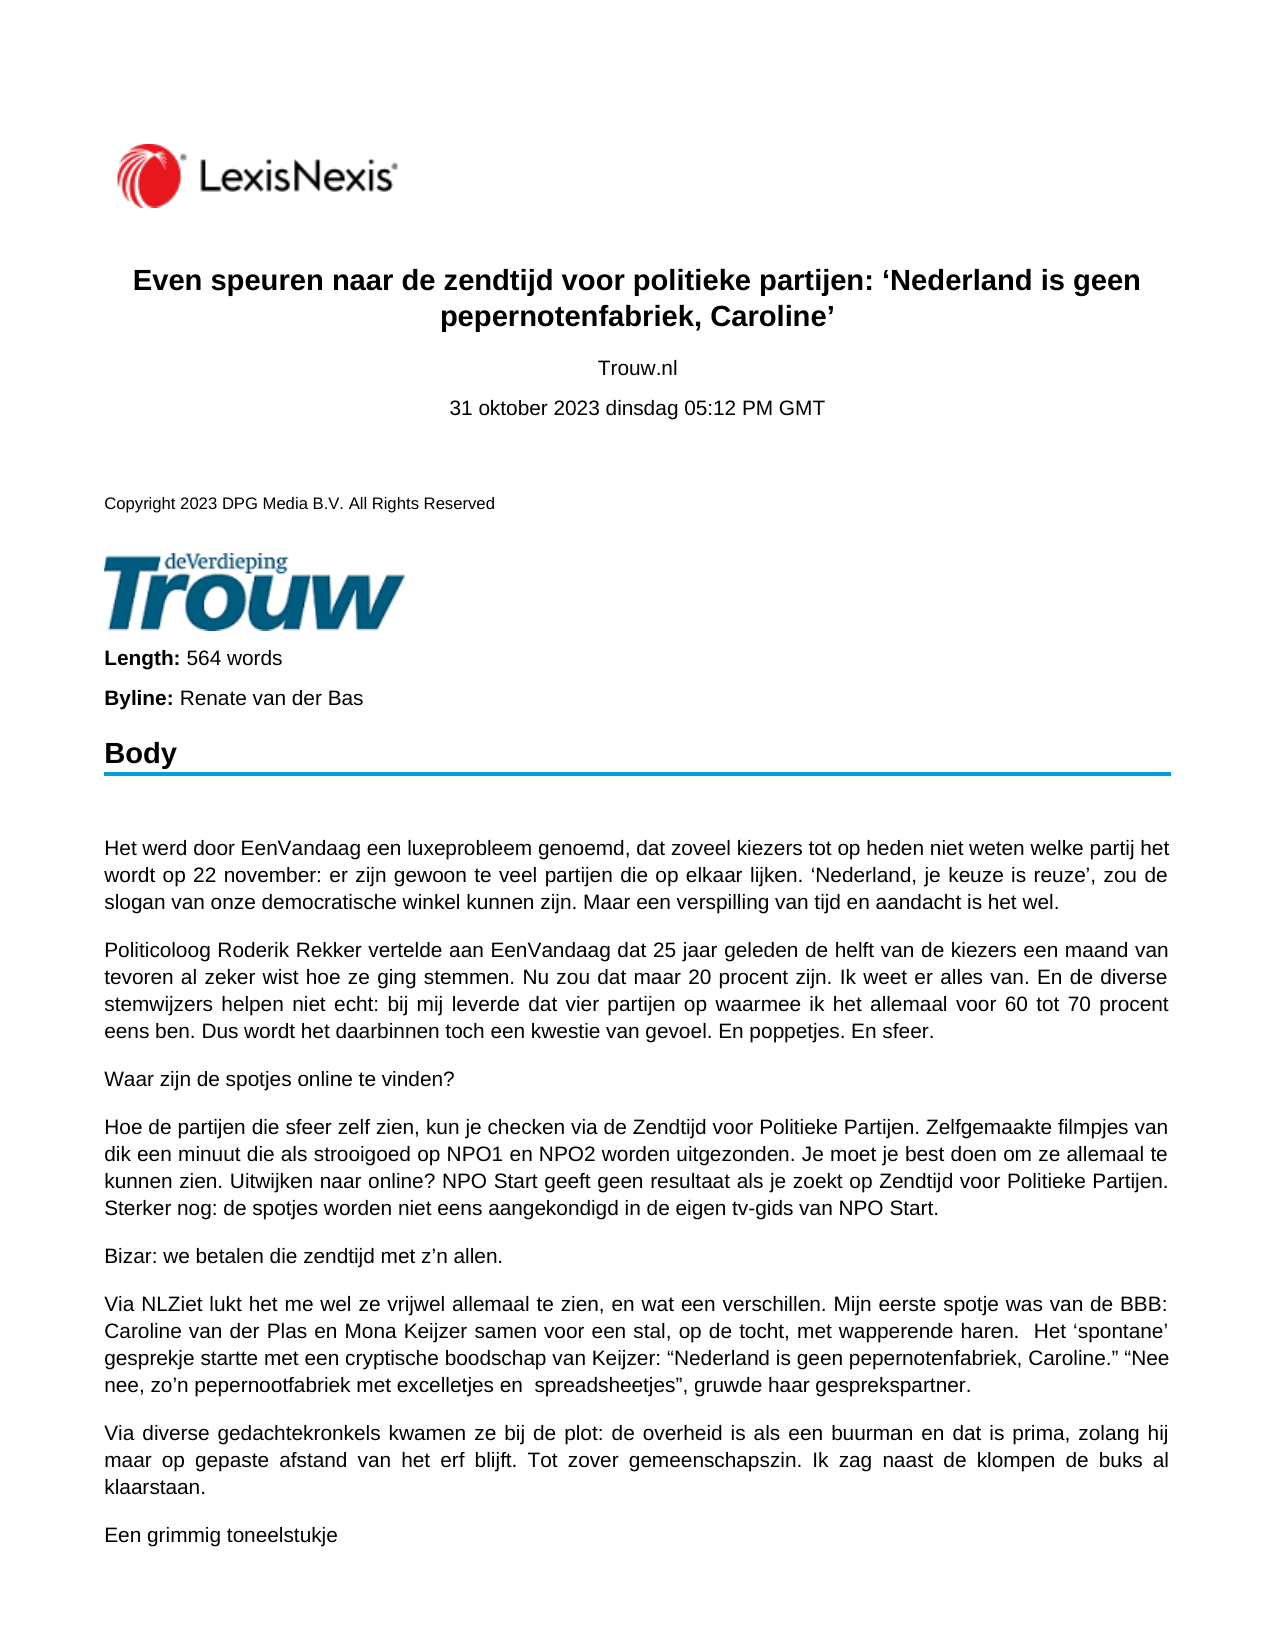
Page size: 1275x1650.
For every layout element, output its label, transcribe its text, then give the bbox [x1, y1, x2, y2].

text 31 oktober 2023 dinsdag 05:12 PM GMT [104, 393, 1171, 420]
picture [104, 144, 412, 208]
text Copyright 2023 DPG Media B.V. All Rights Reserved [104, 461, 1171, 513]
text Bizar: we betalen die zendtijd met z’n allen. [104, 1241, 1171, 1268]
text Via NLZiet lukt het me wel ze vrijwel allemaal te zien, en wat een verschillen. Mijn eerste spotje was van de BBB: Caroline van der Plas en Mona Keijzer samen voor een stal, op de tocht, met wapperende haren. Het ‘spontane’ gesprekje startte met een cryptische boodschap van Keijzer: “Nederland is geen pepernotenfabriek, Caroline.” “Nee nee, zo’n pepernootfabriek met excelletjes en spreadsheetjes”, gruwde haar gesprekspartner. [104, 1288, 1171, 1397]
text Body [104, 735, 1171, 770]
text Byline: Renate van der Bas [104, 683, 1171, 710]
text Waar zijn de spotjes online te vinden? [104, 1063, 1171, 1091]
subtitle Even speuren naar de zendtijd voor politieke partijen: ‘Nederland is geen pepernotenfabriek, Caroline’ [104, 261, 1171, 332]
text Via diverse gedachtekronkels kwamen ze bij de plot: de overheid is als een buurman en dat is prima, zolang hij maar op gepaste afstand van het erf blijft. Tot zover gemeenschapszin. Ik zag naast de klompen de buks al klaarstaan. [104, 1418, 1171, 1499]
text Length: 564 words [104, 643, 1171, 670]
text Trouw.nl [104, 353, 1171, 380]
text Politicoloog Roderik Rekker vertelde aan EenVandaag dat 25 jaar geleden de helft van de kiezers een maand van tevoren al zeker wist hoe ze ging stemmen. Nu zou dat maar 20 procent zijn. Ik weet er alles van. En de diverse stemwijzers helpen niet echt: bij mij leverde dat vier partijen op waarmee ik het allemaal voor 60 tot 70 procent eens ben. Dus wordt het daarbinnen toch een kwestie van gevoel. En poppetjes. En sfeer. [104, 934, 1171, 1043]
picture [104, 553, 405, 631]
text Het werd door EenVandaag een luxeprobleem genoemd, dat zoveel kiezers tot op heden niet weten welke partij het wordt op 22 november: er zijn gewoon te veel partijen die op elkaar lijken. ‘Nederland, je keuze is reuze’, zou de slogan van onze democratische winkel kunnen zijn. Maar een verspilling van tijd en aandacht is het wel. [104, 832, 1171, 913]
text Een grimmig toneelstukje [104, 1520, 1171, 1547]
picture [203, 586, 227, 618]
text Hoe de partijen die sfeer zelf zien, kun je checken via de Zendtijd voor Politieke Partijen. Zelfgemaakte filmpjes van dik een minuut die als strooigoed op NPO1 en NPO2 worden uitgezonden. Je moet je best doen om ze allemaal te kunnen zien. Uitwijken naar online? NPO Start geeft geen resultaat als je zoekt op Zendtijd voor Politieke Partijen. Sterker nog: de spotjes worden niet eens aangekondigd in de eigen tv-gids van NPO Start. [104, 1111, 1171, 1220]
